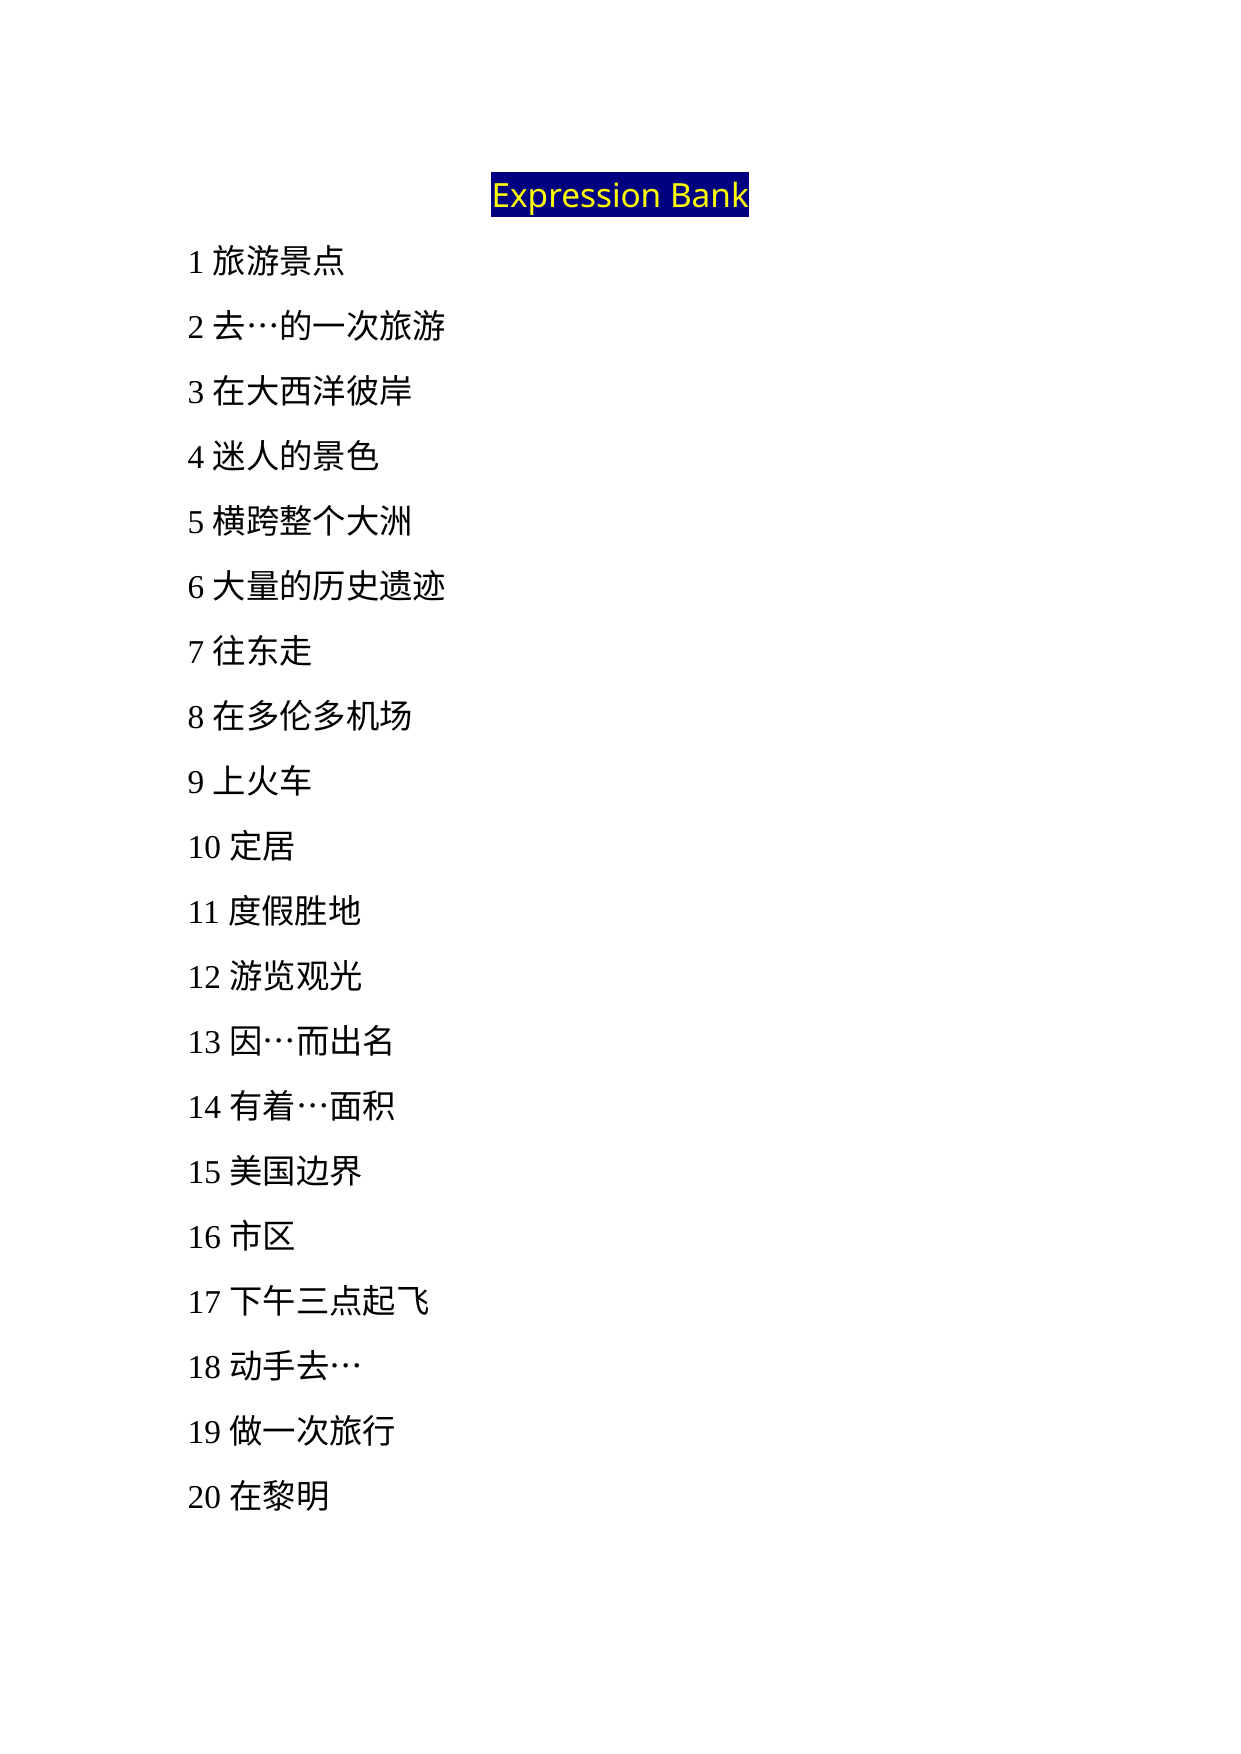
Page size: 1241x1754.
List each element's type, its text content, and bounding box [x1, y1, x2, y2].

text 6 大量的历史遗迹 [187, 552, 1053, 617]
text 11 度假胜地 [187, 877, 1053, 942]
text 1 旅游景点 [187, 227, 1053, 292]
text 16 市区 [187, 1202, 1053, 1267]
text 14 有着…面积 [187, 1072, 1053, 1137]
text 5 横跨整个大洲 [187, 487, 1053, 552]
text 18 动手去… [187, 1332, 1053, 1397]
text 12 游览观光 [187, 942, 1053, 1007]
text 20 在黎明 [187, 1462, 1053, 1527]
text 4 迷人的景色 [187, 422, 1053, 487]
text 3 在大西洋彼岸 [187, 357, 1053, 422]
text 8 在多伦多机场 [187, 682, 1053, 747]
text Expression Bank [187, 162, 1053, 227]
text 2 去…的一次旅游 [187, 292, 1053, 357]
text 7 往东走 [187, 617, 1053, 682]
text 9 上火车 [187, 747, 1053, 812]
text 19 做一次旅行 [187, 1397, 1053, 1462]
text 13 因…而出名 [187, 1007, 1053, 1072]
text 15 美国边界 [187, 1137, 1053, 1202]
text 17 下午三点起飞 [187, 1267, 1053, 1332]
text 10 定居 [187, 812, 1053, 877]
